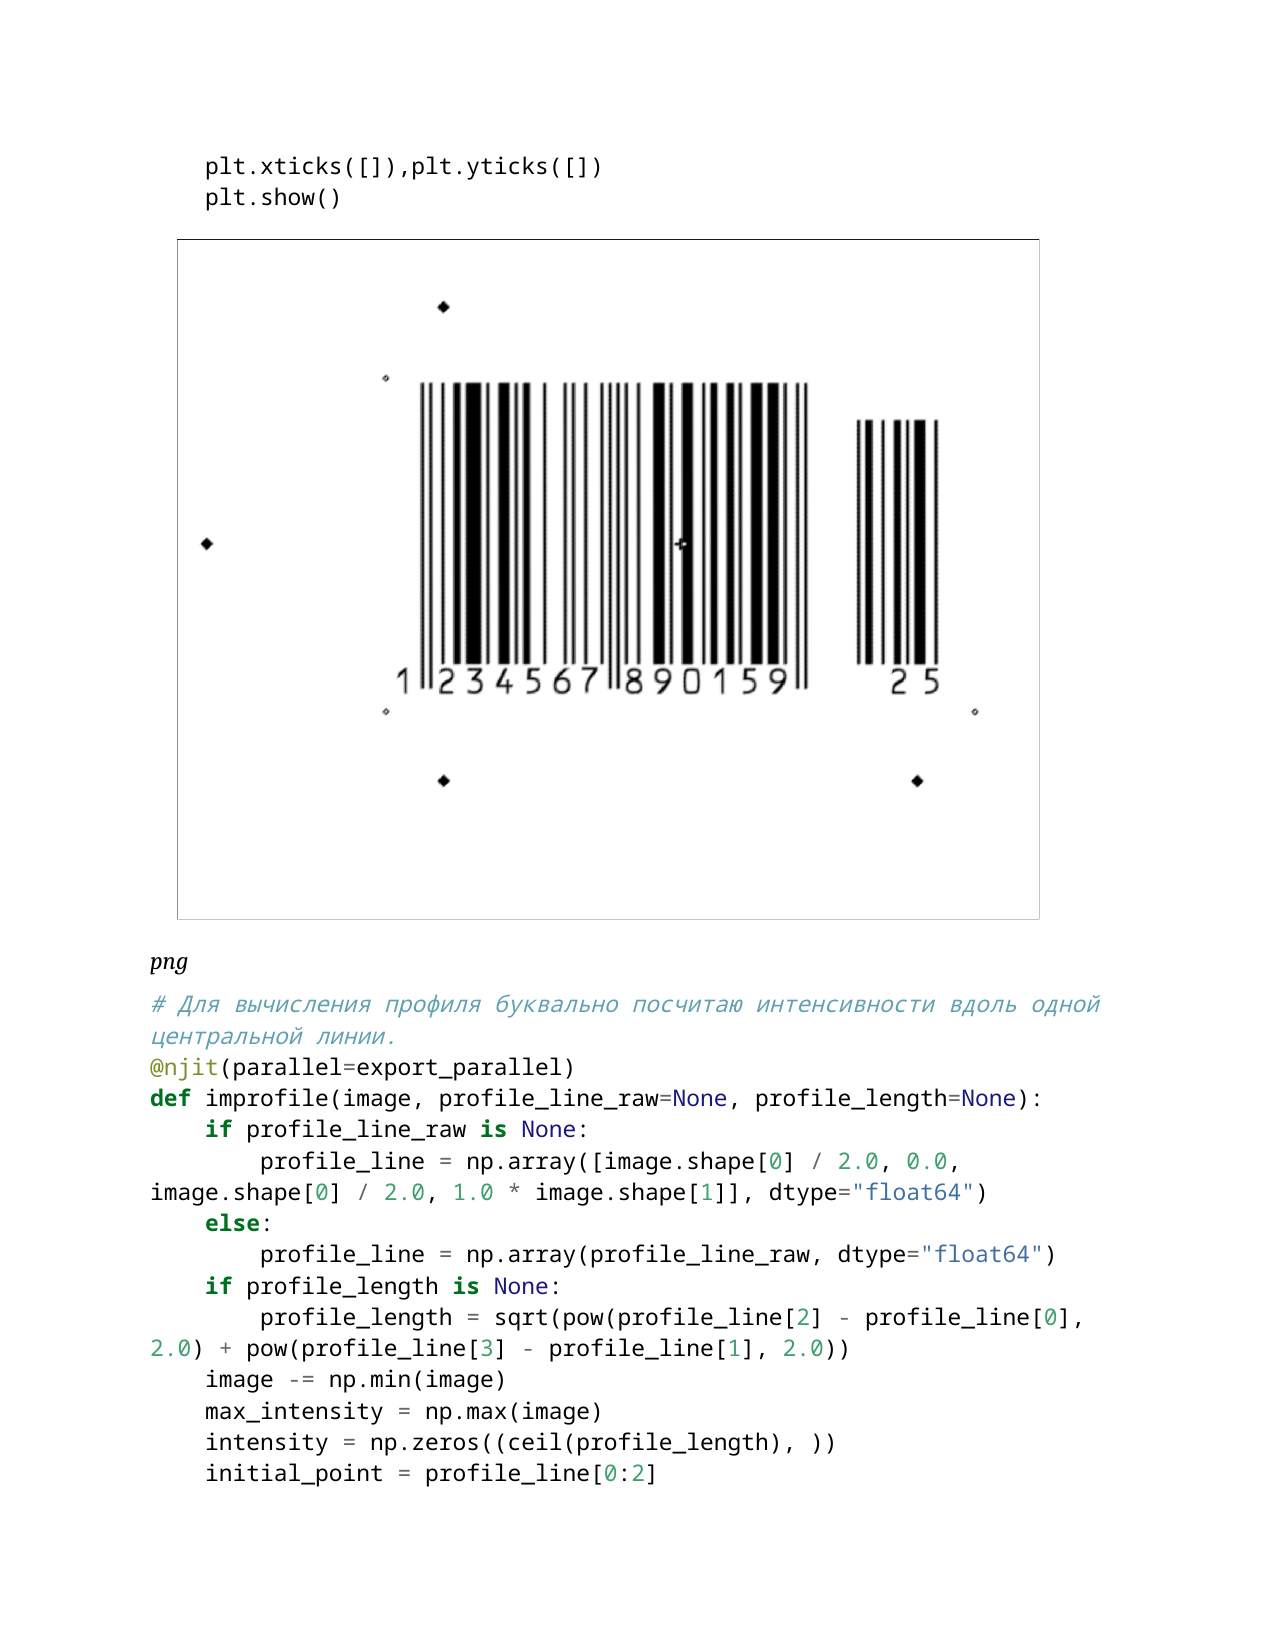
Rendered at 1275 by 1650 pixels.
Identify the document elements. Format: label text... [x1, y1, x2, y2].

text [150, 988, 1125, 1488]
picture [168, 233, 1044, 927]
text png [150, 947, 1125, 976]
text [150, 150, 1125, 212]
